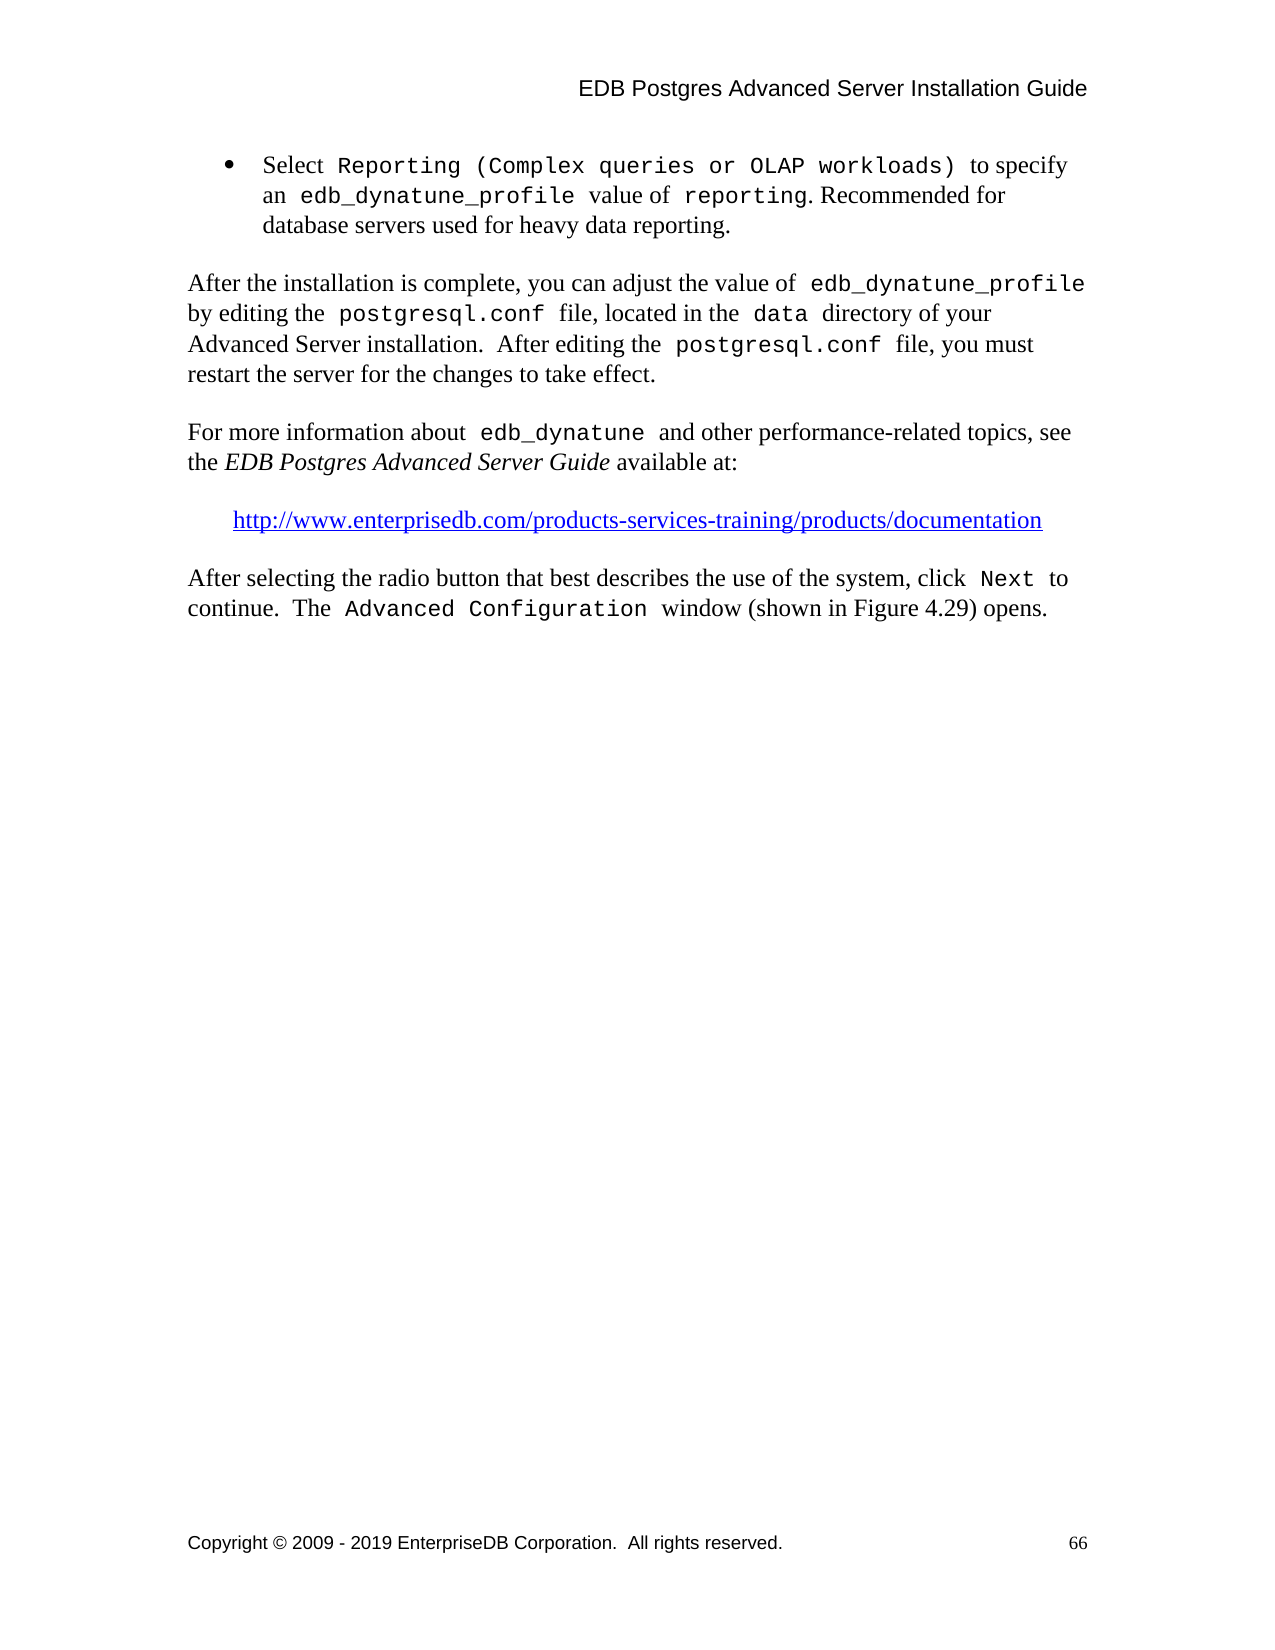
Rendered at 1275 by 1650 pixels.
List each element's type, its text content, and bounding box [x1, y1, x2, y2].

list Select Reporting (Complex queries or OLAP workloads) to specify an edb_dynatune_profile value of reporting. Recommended for database servers used for heavy data reporting. [225, 150, 1087, 239]
text After the installation is complete, you can adjust the value of edb_dynatune_profile by editing the postgresql.conf file, located in the data directory of your Advanced Server installation. After editing the postgresql.conf file, you must restart the server for the changes to take effect. [187, 268, 1087, 388]
text http://www.enterprisedb.com/products-services-training/products/documentation [187, 505, 1087, 534]
text After selecting the radio button that best describes the use of the system, click Next to continue. The Advanced Configuration window (shown in Figure 4.29) opens. [187, 563, 1087, 623]
text For more information about edb_dynatune and other performance-related topics, see the EDB Postgres Advanced Server Guide available at: [187, 417, 1087, 476]
